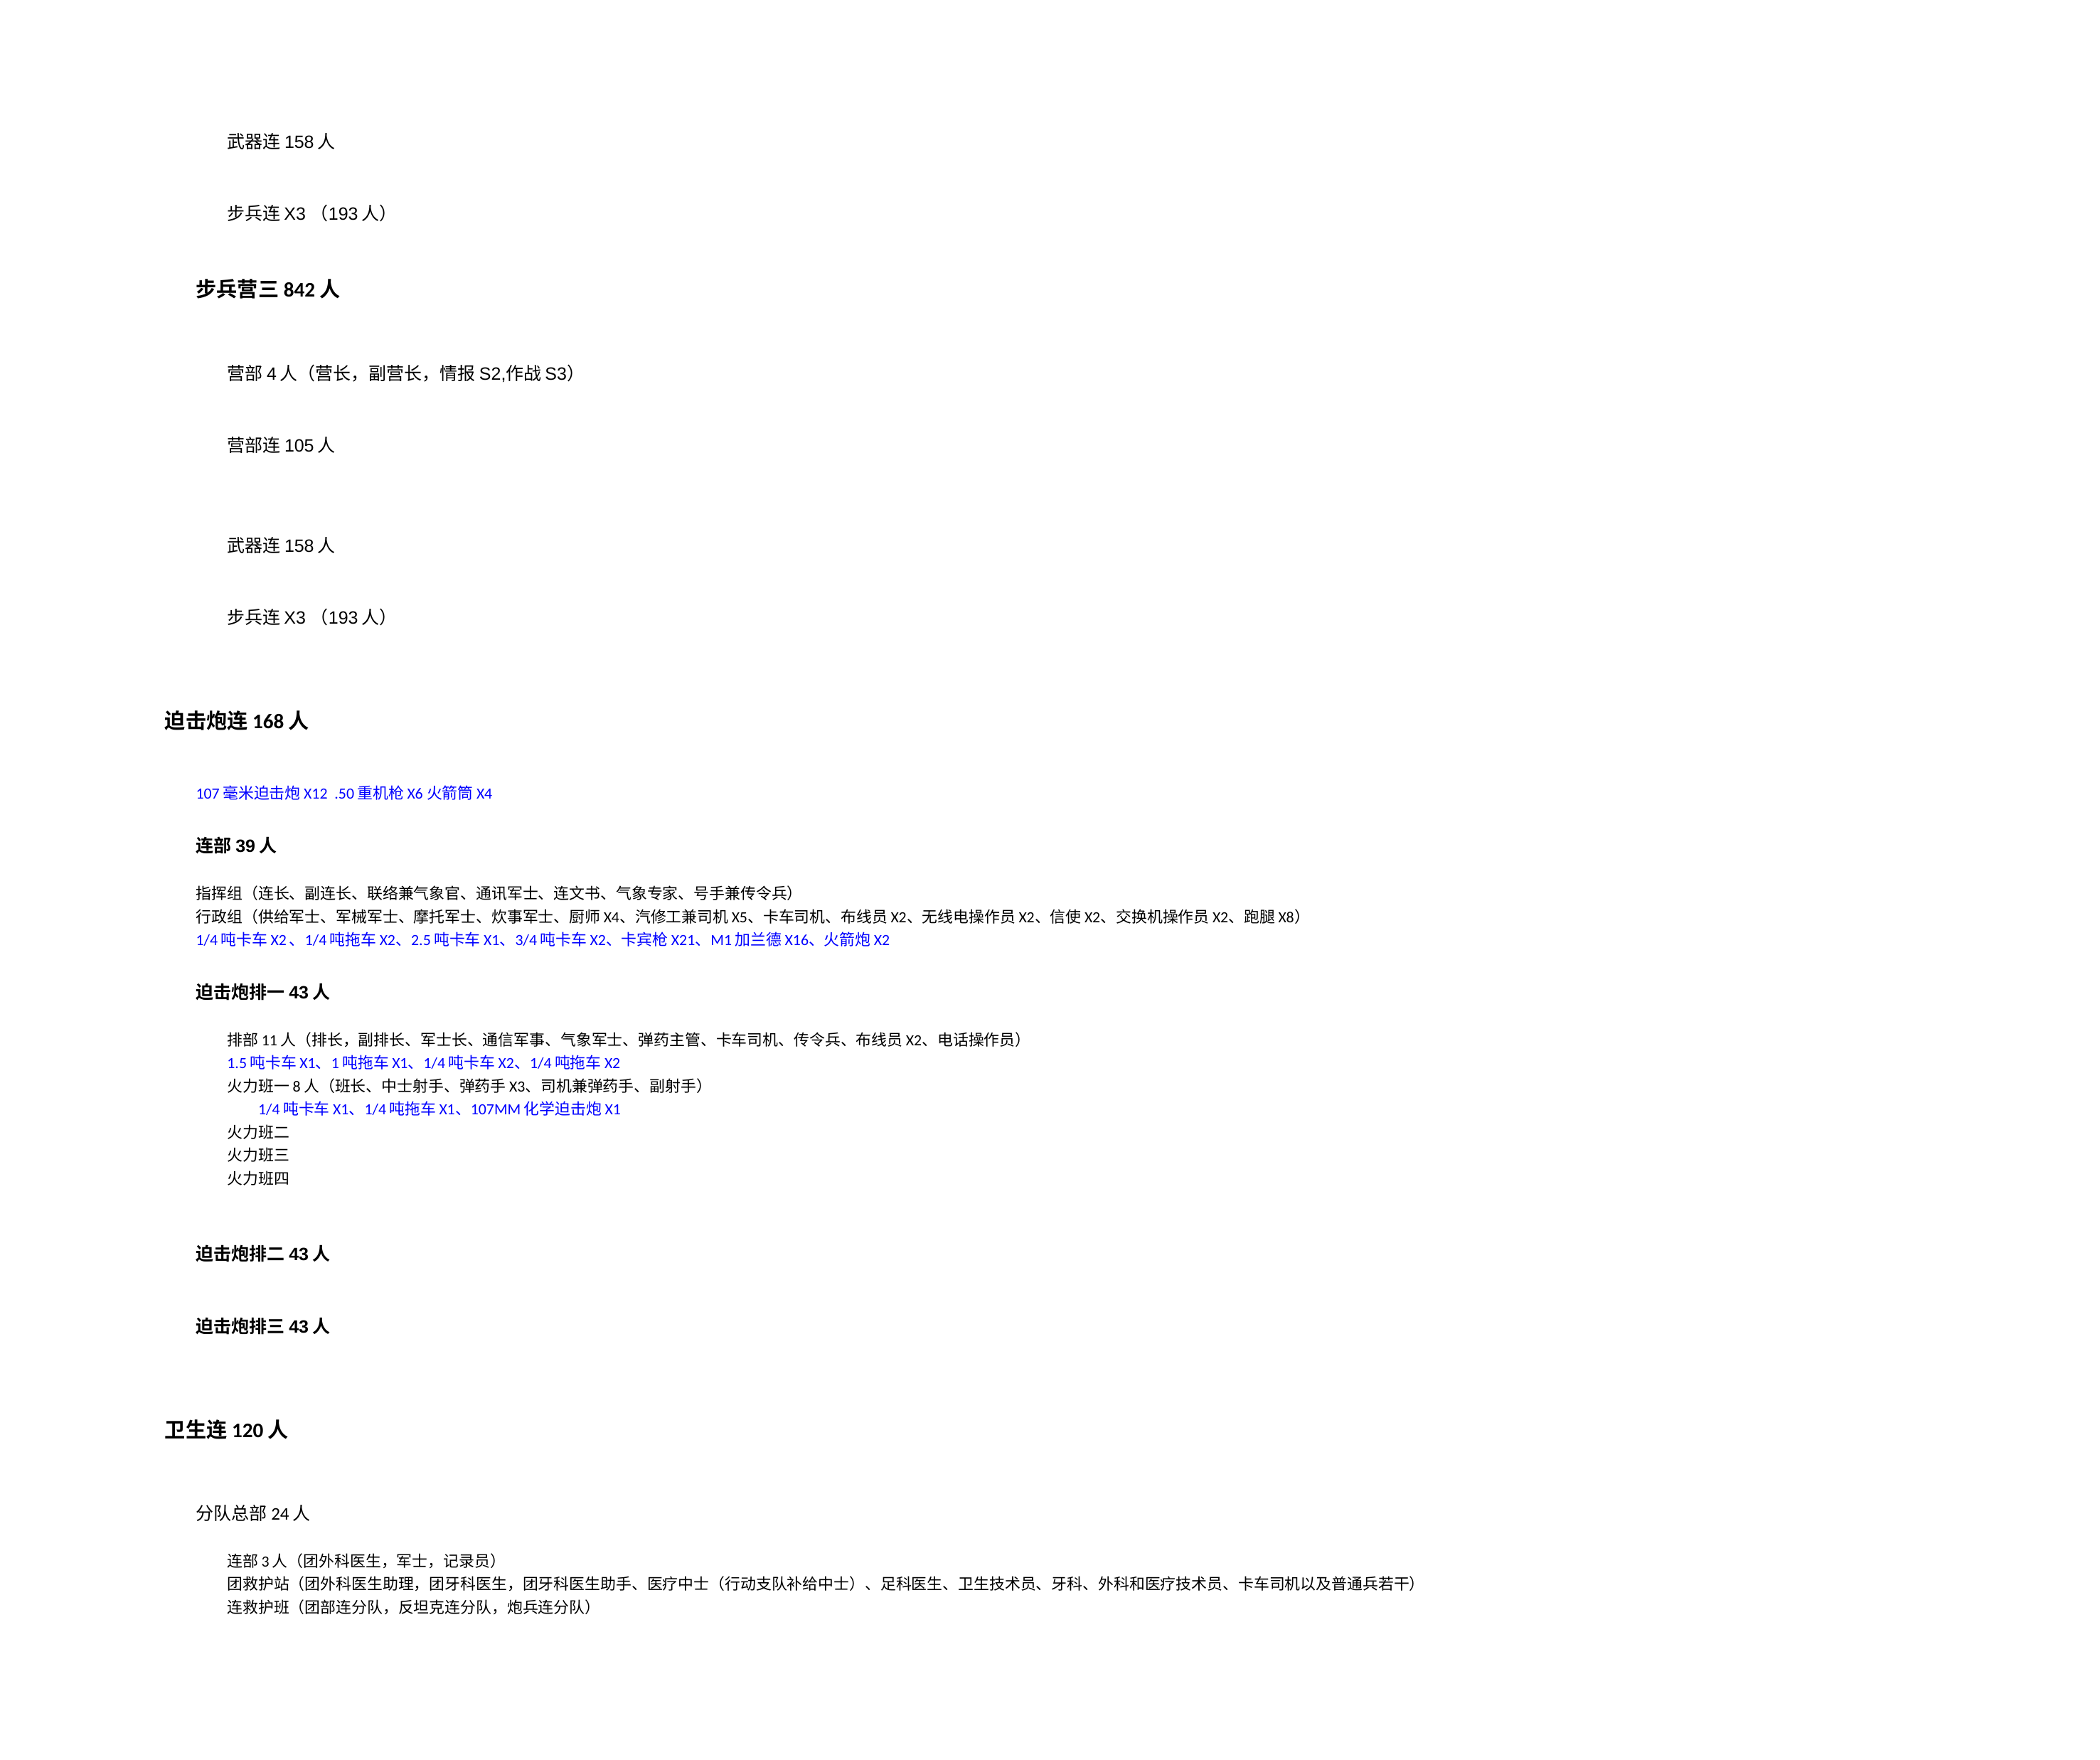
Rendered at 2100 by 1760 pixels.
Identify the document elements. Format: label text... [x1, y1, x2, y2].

text 连救护班（团部连分队，反坦克连分队，炮兵连分队） [196, 1594, 1966, 1618]
text 火力班二 [196, 1119, 1966, 1143]
subtitle 迫击炮排一 43人 [165, 968, 1966, 1014]
text 1/4吨卡车X2 、1/4吨拖车X2、2.5吨卡车X1、3/4吨卡车X2、卡宾枪X21、M1加兰德X16、火箭炮X2 [165, 927, 1966, 950]
text 火力班四 [196, 1166, 1966, 1189]
subtitle 步兵连X3 （193人） [196, 593, 1966, 639]
text 火力班一 8人（班长、中士射手、弹药手X3、司机兼弹药手、副射手） [196, 1073, 1966, 1097]
text 1/4吨卡车X1、1/4吨拖车X1、107MM化学迫击炮X1 [227, 1097, 1966, 1119]
subtitle 营部 4人（营长，副营长，情报S2,作战S3） [196, 349, 1966, 395]
text 团救护站（团外科医生助理，团牙科医生，团牙科医生助手、医疗中士（行动支队补给中士）、足科医生、卫生技术员、牙科、外科和医疗技术员、卡车司机以及普通兵若干） [196, 1572, 1966, 1594]
subtitle 营部连 105人 [196, 421, 1966, 467]
subtitle 武器连 158人 [196, 521, 1966, 567]
subtitle 迫击炮排二 43人 [165, 1230, 1966, 1276]
text 排部 11人（排长，副排长、军士长、通信军事、气象军士、弹药主管、卡车司机、传令兵、布线员X2、电话操作员） [196, 1027, 1966, 1050]
subtitle 迫击炮连 168人 [134, 696, 1966, 742]
subtitle 连部 39人 [165, 821, 1966, 868]
text 1.5吨卡车X1、1吨拖车X1、1/4吨卡车X2、1/4吨拖车X2 [196, 1050, 1966, 1073]
subtitle 卫生连 120人 [134, 1405, 1966, 1451]
text 火力班三 [196, 1143, 1966, 1166]
subtitle 步兵连X3 （193人） [196, 190, 1966, 236]
subtitle 分队总部 24人 [165, 1489, 1966, 1535]
text 107毫米迫击炮X12 .50重机枪X6 火箭筒X4 [165, 781, 1966, 804]
subtitle 迫击炮排三 43人 [165, 1302, 1966, 1348]
text 行政组（供给军士、军械军士、摩托军士、炊事军士、厨师X4、汽修工兼司机X5、卡车司机、布线员X2、无线电操作员X2、信使X2、交换机操作员X2、跑腿X8） [165, 904, 1966, 927]
subtitle 武器连 158人 [196, 117, 1966, 164]
subtitle 步兵营三 842人 [165, 265, 1966, 311]
text 连部3人（团外科医生，军士，记录员） [196, 1548, 1966, 1572]
text 指挥组（连长、副连长、联络兼气象官、通讯军士、连文书、气象专家、号手兼传令兵） [165, 881, 1966, 904]
